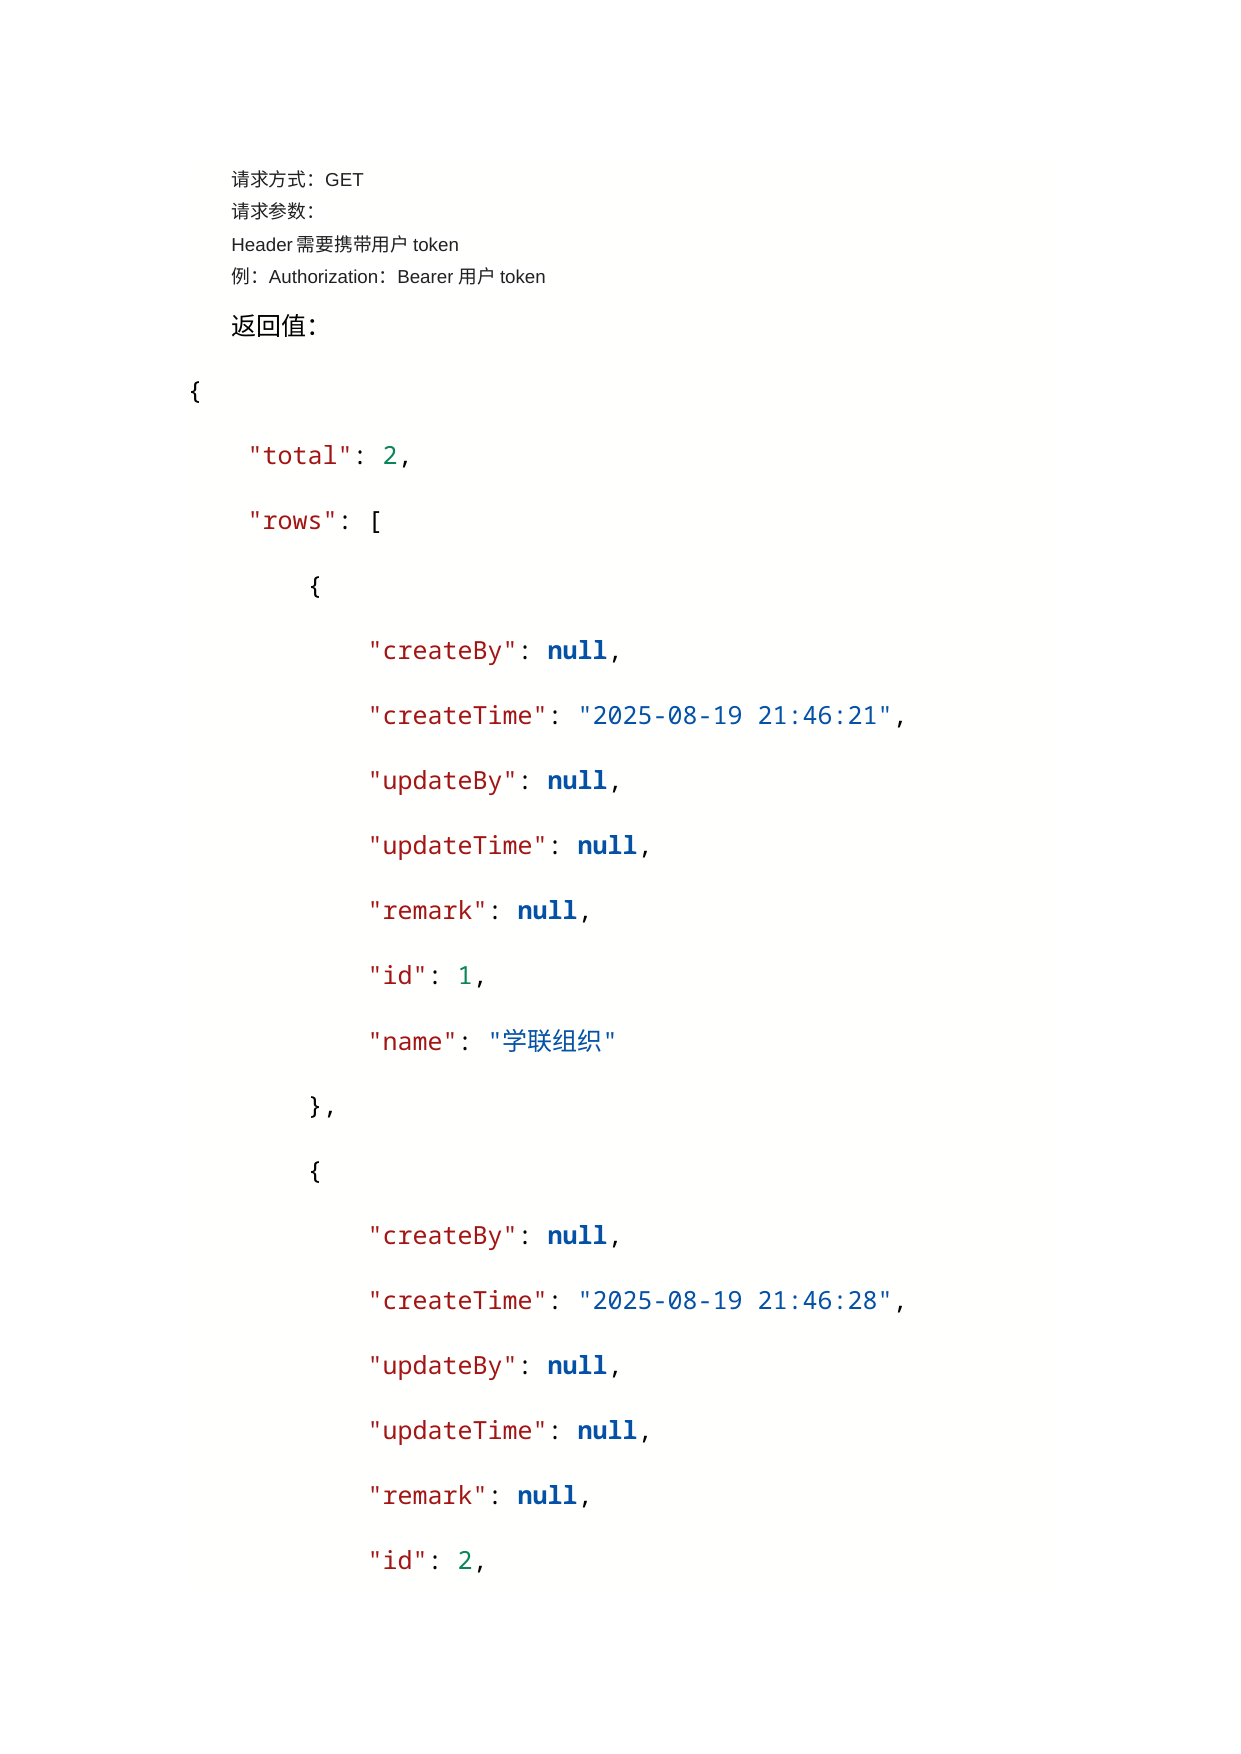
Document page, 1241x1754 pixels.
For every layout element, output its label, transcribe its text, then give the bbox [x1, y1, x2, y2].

list Header需要携带用户token [187, 227, 1053, 259]
text "name": "学联组织" [187, 1007, 1053, 1072]
text }, [187, 1072, 1053, 1137]
text "id": 2, [187, 1527, 1053, 1592]
text "id": 1, [187, 942, 1053, 1007]
text "updateTime": null, [187, 812, 1053, 877]
list 请求方式：GET [187, 162, 1053, 194]
text "total": 2, [187, 422, 1053, 487]
text 返回值： [187, 292, 1053, 357]
text "rows": [ [187, 487, 1053, 552]
text { [187, 552, 1053, 617]
text "remark": null, [187, 1462, 1053, 1527]
text "remark": null, [187, 877, 1053, 942]
text "updateBy": null, [187, 747, 1053, 812]
text "createBy": null, [187, 617, 1053, 682]
list 例：Authorization：Bearer 用户token [187, 259, 1053, 292]
text "createTime": "2025-08-19 21:46:28", [187, 1267, 1053, 1332]
text "updateTime": null, [187, 1397, 1053, 1462]
text "createTime": "2025-08-19 21:46:21", [187, 682, 1053, 747]
list 请求参数： [187, 194, 1053, 227]
text "updateBy": null, [187, 1332, 1053, 1397]
text { [187, 357, 1053, 422]
text { [187, 1137, 1053, 1202]
text "createBy": null, [187, 1202, 1053, 1267]
